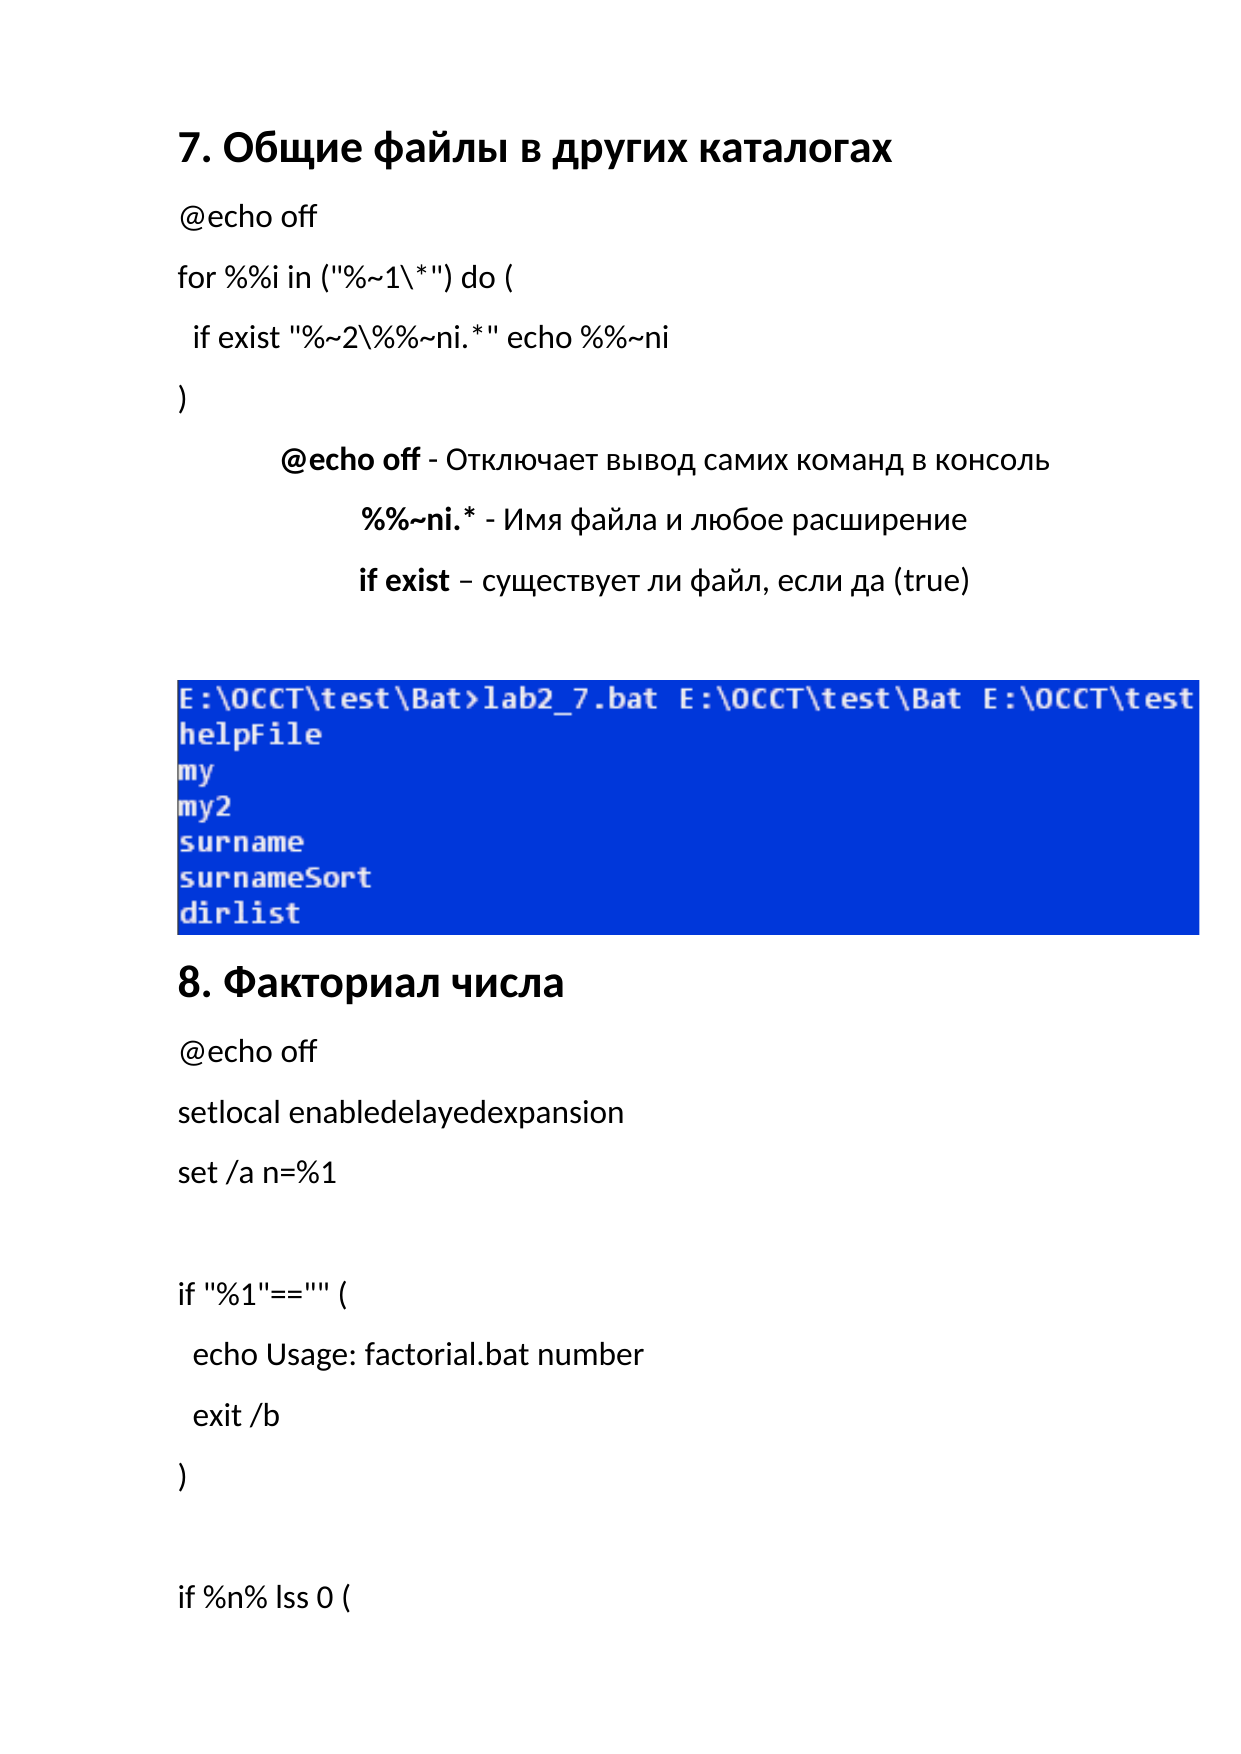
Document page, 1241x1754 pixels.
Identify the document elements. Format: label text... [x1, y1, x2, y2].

text if "%1"=="" ( [177, 1273, 1152, 1313]
text if exist "%~2\%%~ni.*" echo %%~ni [177, 316, 1152, 357]
text exit /b [177, 1394, 1152, 1435]
text @echo off [177, 195, 1152, 236]
text 8. Факториал числа [177, 953, 1152, 1009]
text set /a n=%1 [177, 1152, 1152, 1192]
text %%~ni.* - Имя файла и любое расширение [177, 498, 1152, 539]
text @echo off - Отключает вывод самих команд в консоль [177, 438, 1152, 478]
text echo Usage: factorial.bat number [177, 1333, 1152, 1374]
picture [177, 680, 1200, 935]
text if %n% lss 0 ( [177, 1576, 1152, 1617]
text if exist – существует ли файл, если да (true) [177, 559, 1152, 599]
text @echo off [177, 1030, 1152, 1071]
text 7. Общие файлы в других каталогах [177, 118, 1152, 174]
text for %%i in ("%~1\*") do ( [177, 256, 1152, 296]
text setlocal enabledelayedexpansion [177, 1091, 1152, 1132]
text ) [177, 377, 1152, 418]
text ) [177, 1455, 1152, 1495]
